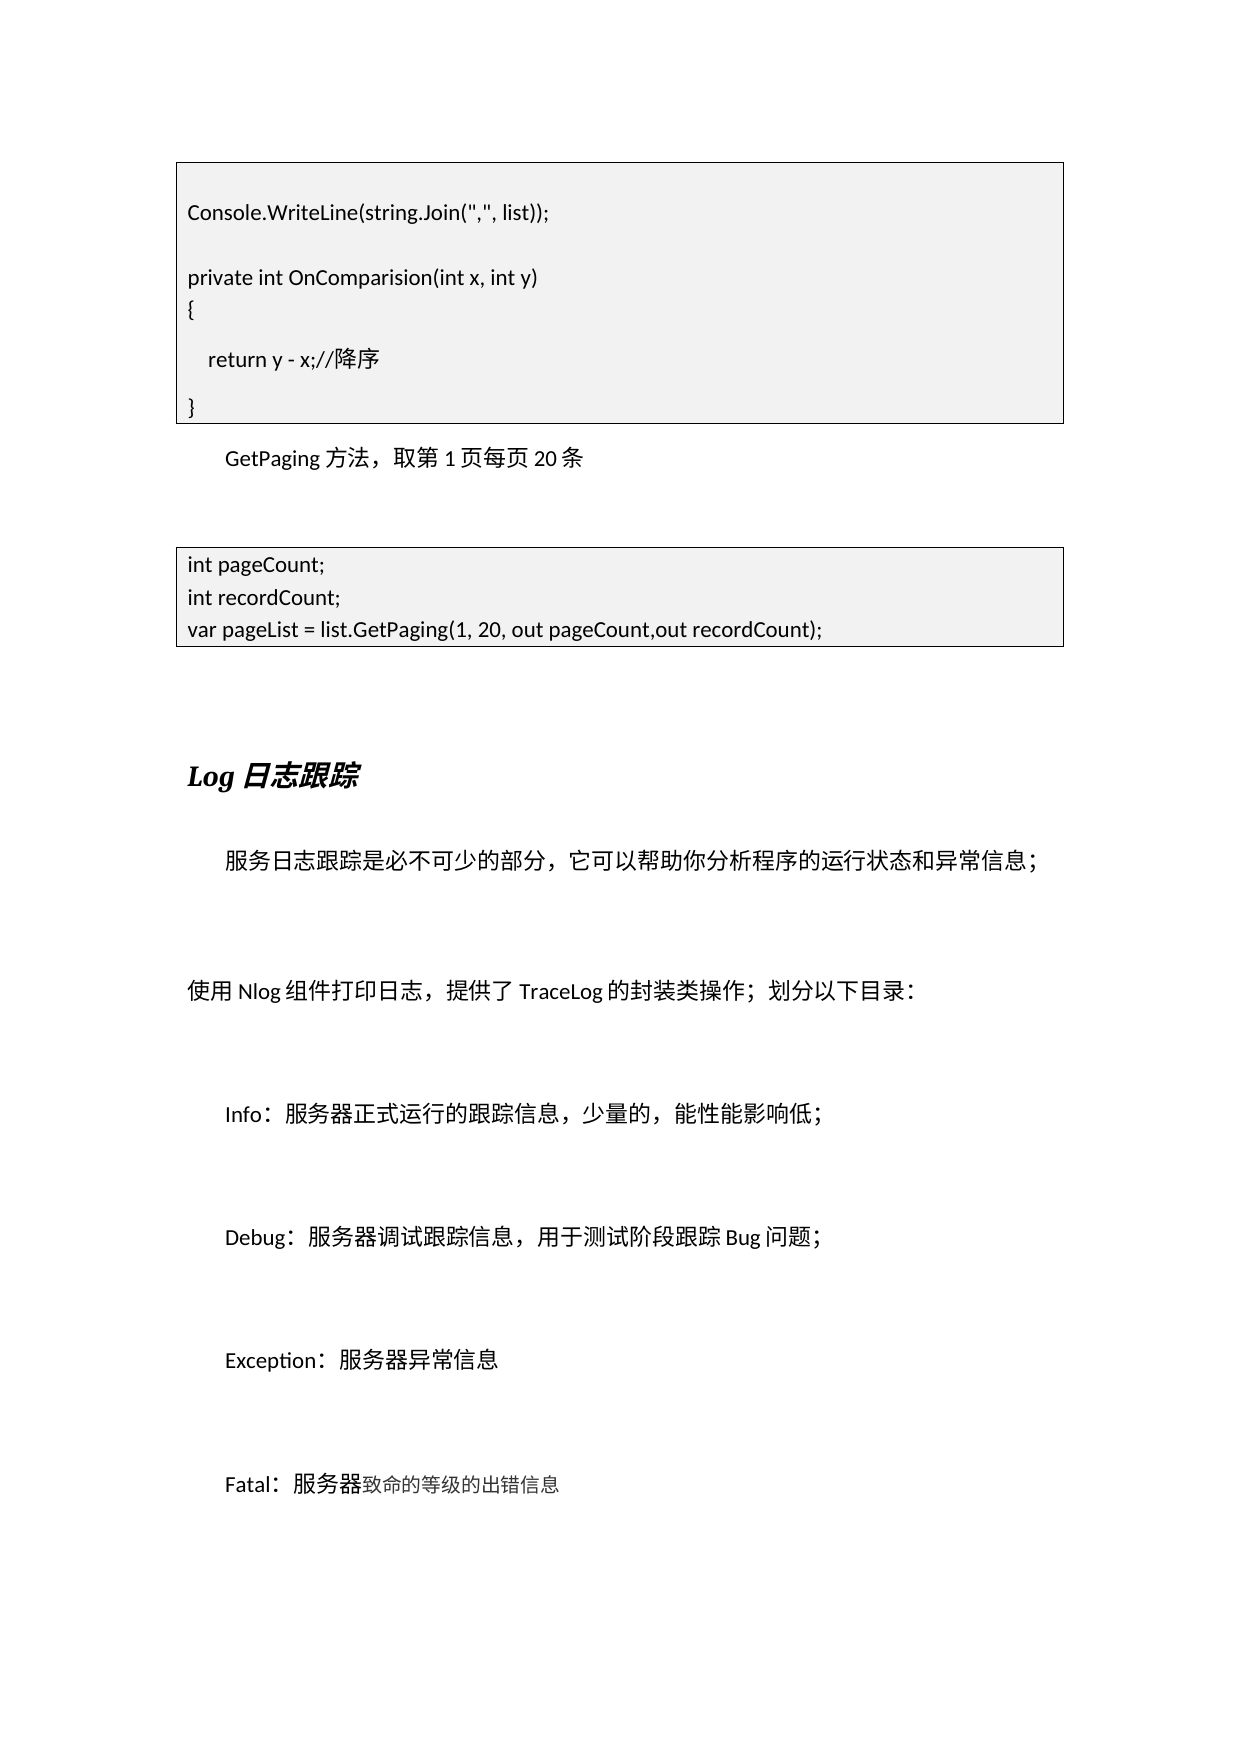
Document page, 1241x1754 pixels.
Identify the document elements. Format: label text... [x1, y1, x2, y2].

subtitle Log日志跟踪 [187, 741, 1053, 806]
text Debug：服务器调试跟踪信息，用于测试阶段跟踪Bug问题； [187, 1203, 1053, 1268]
text Exception：服务器异常信息 [187, 1327, 1053, 1392]
table_header int pageCount; int recordCount; var pageList = list.GetPaging(1, 20, out pageCount,out recordCount); [177, 548, 1063, 646]
text Info：服务器正式运行的跟踪信息，少量的，能性能影响低； [187, 1080, 1053, 1145]
text GetPaging方法，取第1页每页20条 [187, 424, 1053, 489]
text Fatal：服务器致命的等级的出错信息 [187, 1450, 1053, 1515]
text 服务日志跟踪是必不可少的部分，它可以帮助你分析程序的运行状态和异常信息；使用Nlog组件打印日志，提供了TraceLog的封装类操作；划分以下目录： [187, 827, 1053, 1022]
